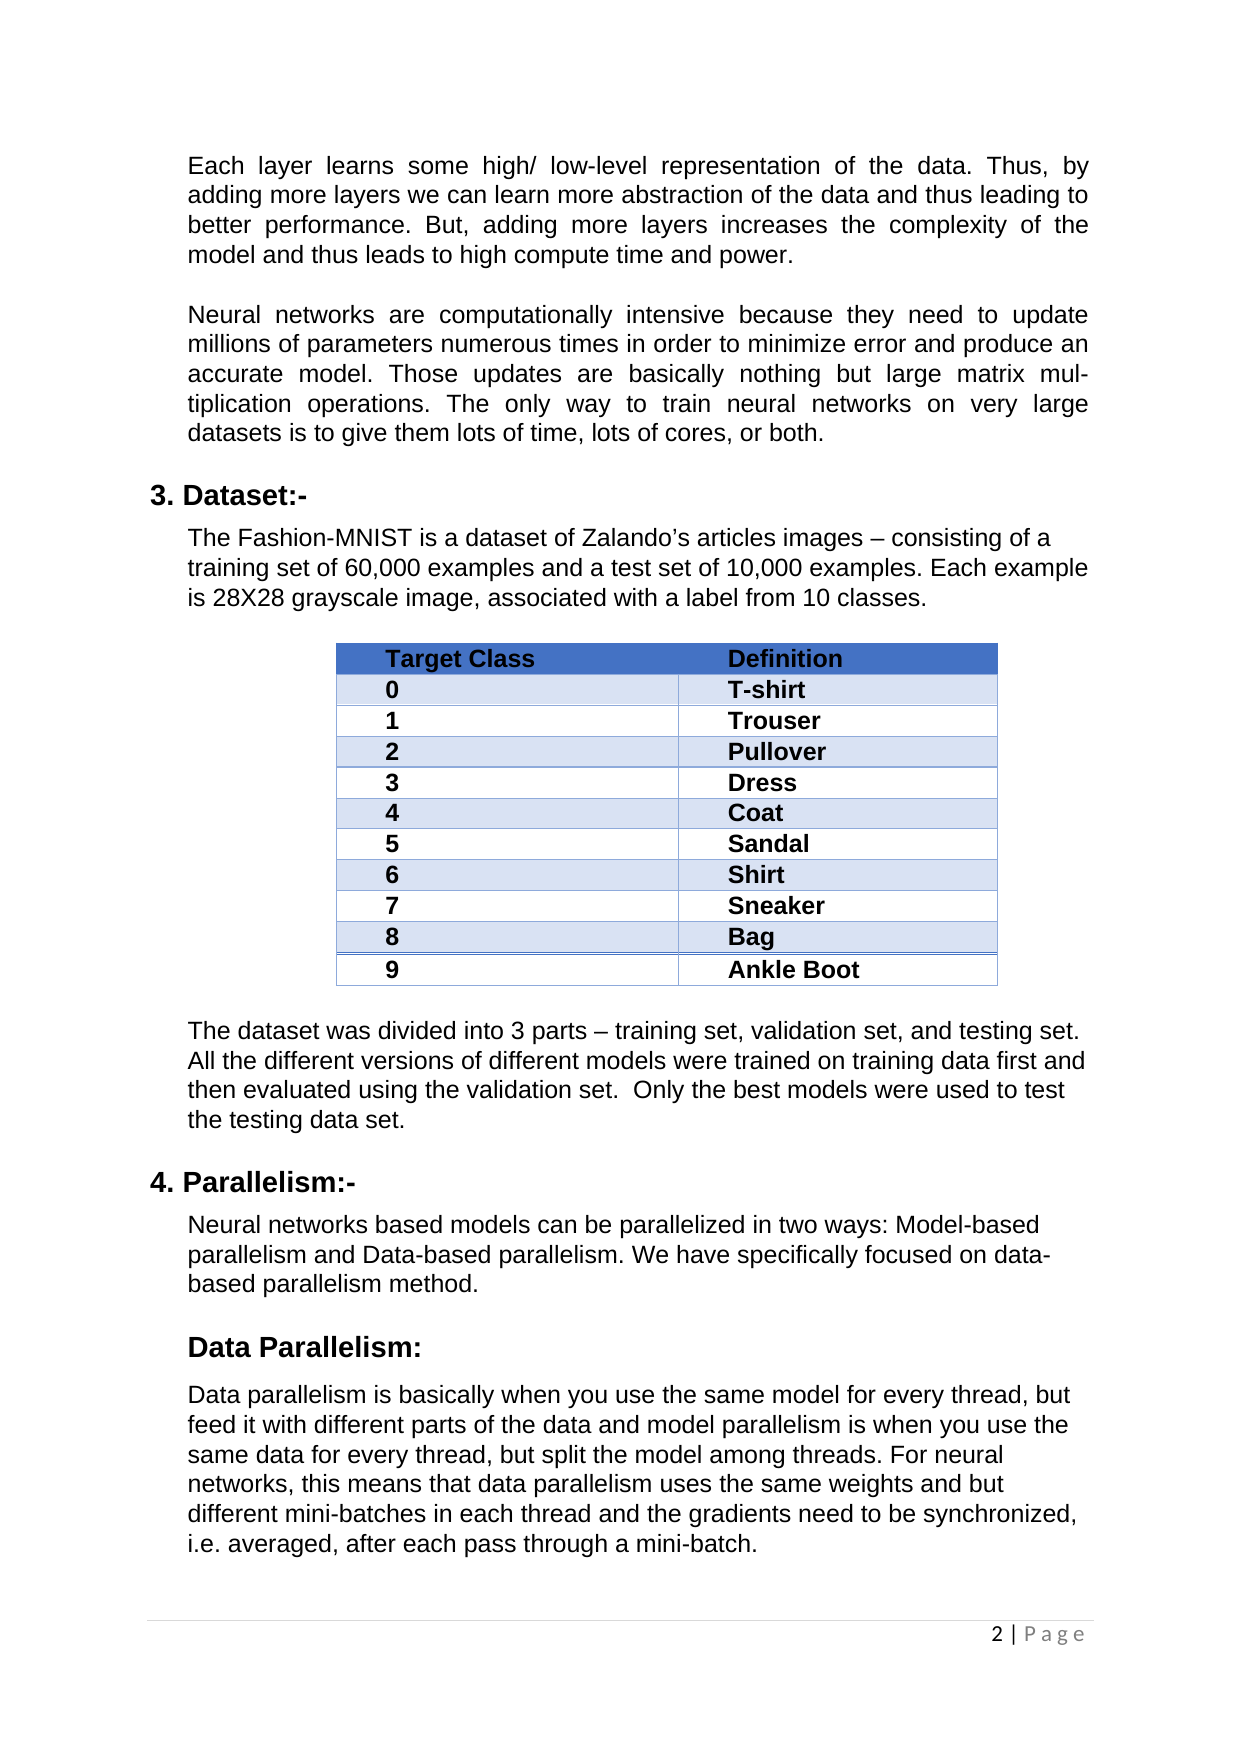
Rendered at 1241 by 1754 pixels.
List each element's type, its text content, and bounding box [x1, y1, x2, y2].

table_header Definition [679, 644, 997, 674]
table_cell Dress [679, 768, 997, 797]
table_cell Pullover [679, 737, 997, 766]
table_cell 2 [337, 737, 678, 766]
text Data Parallelism: [187, 1329, 1091, 1363]
table_cell Shirt [679, 860, 997, 890]
subtitle 4. Parallelism:- [150, 1165, 1086, 1199]
table_cell 8 [337, 922, 678, 952]
table_header Target Class [337, 644, 678, 674]
table_cell 9 [337, 955, 678, 985]
text i.e. averaged, after each pass through a mini-batch. [187, 1529, 1091, 1558]
table_cell Ankle Boot [679, 955, 997, 985]
text The Fashion-MNIST is a dataset of Zalando’s articles images – consisting of a training set of 60,000 examples and a test set of 10,000 examples. Each example is 28X28 grayscale image, associated with a label from 10 classes. [187, 523, 1091, 611]
text Each layer learns some high/ low-level representation of the data. Thus, by adding more layers we can learn more abstraction of the data and thus leading to better performance. But, adding more layers increases the complexity of the model and thus leads to high compute time and power. [187, 151, 1091, 268]
table_cell 6 [337, 860, 678, 890]
text Neural networks based models can be parallelized in two ways: Model-based parallelism and Data-based parallelism. We have specifically focused on data- based parallelism method. [187, 1210, 1091, 1298]
table_cell Trouser [679, 706, 997, 736]
table_cell Bag [679, 922, 997, 952]
table_cell 3 [337, 768, 678, 797]
table_cell 7 [337, 891, 678, 921]
text Neural networks are computationally intensive because they need to update millions of parameters numerous times in order to minimize error and produce an accurate model. Those updates are basically nothing but large matrix mul- tiplication operations. The only way to train neural networks on very large datasets is to give them lots of time, lots of cores, or both. [187, 300, 1091, 447]
table_cell 1 [337, 706, 678, 736]
table_cell Sandal [679, 829, 997, 859]
table_cell 5 [337, 829, 678, 859]
table_cell T-shirt [679, 675, 997, 704]
table_cell Sneaker [679, 891, 997, 921]
table_cell Coat [679, 799, 997, 828]
table_cell 4 [337, 799, 678, 828]
text The dataset was divided into 3 parts – training set, validation set, and testing set. All the different versions of different models were trained on training data first and then evaluated using the validation set. Only the best models were used to test the testing data set. [187, 1016, 1091, 1134]
text Data parallelism is basically when you use the same model for every thread, but feed it with different parts of the data and model parallelism is when you use the same data for every thread, but split the model among threads. For neural networks, this means that data parallelism uses the same weights and but different mini-batches in each thread and the gradients need to be synchronized, [187, 1380, 1091, 1527]
subtitle 3. Dataset:- [150, 478, 1086, 512]
table_cell 0 [337, 675, 678, 704]
